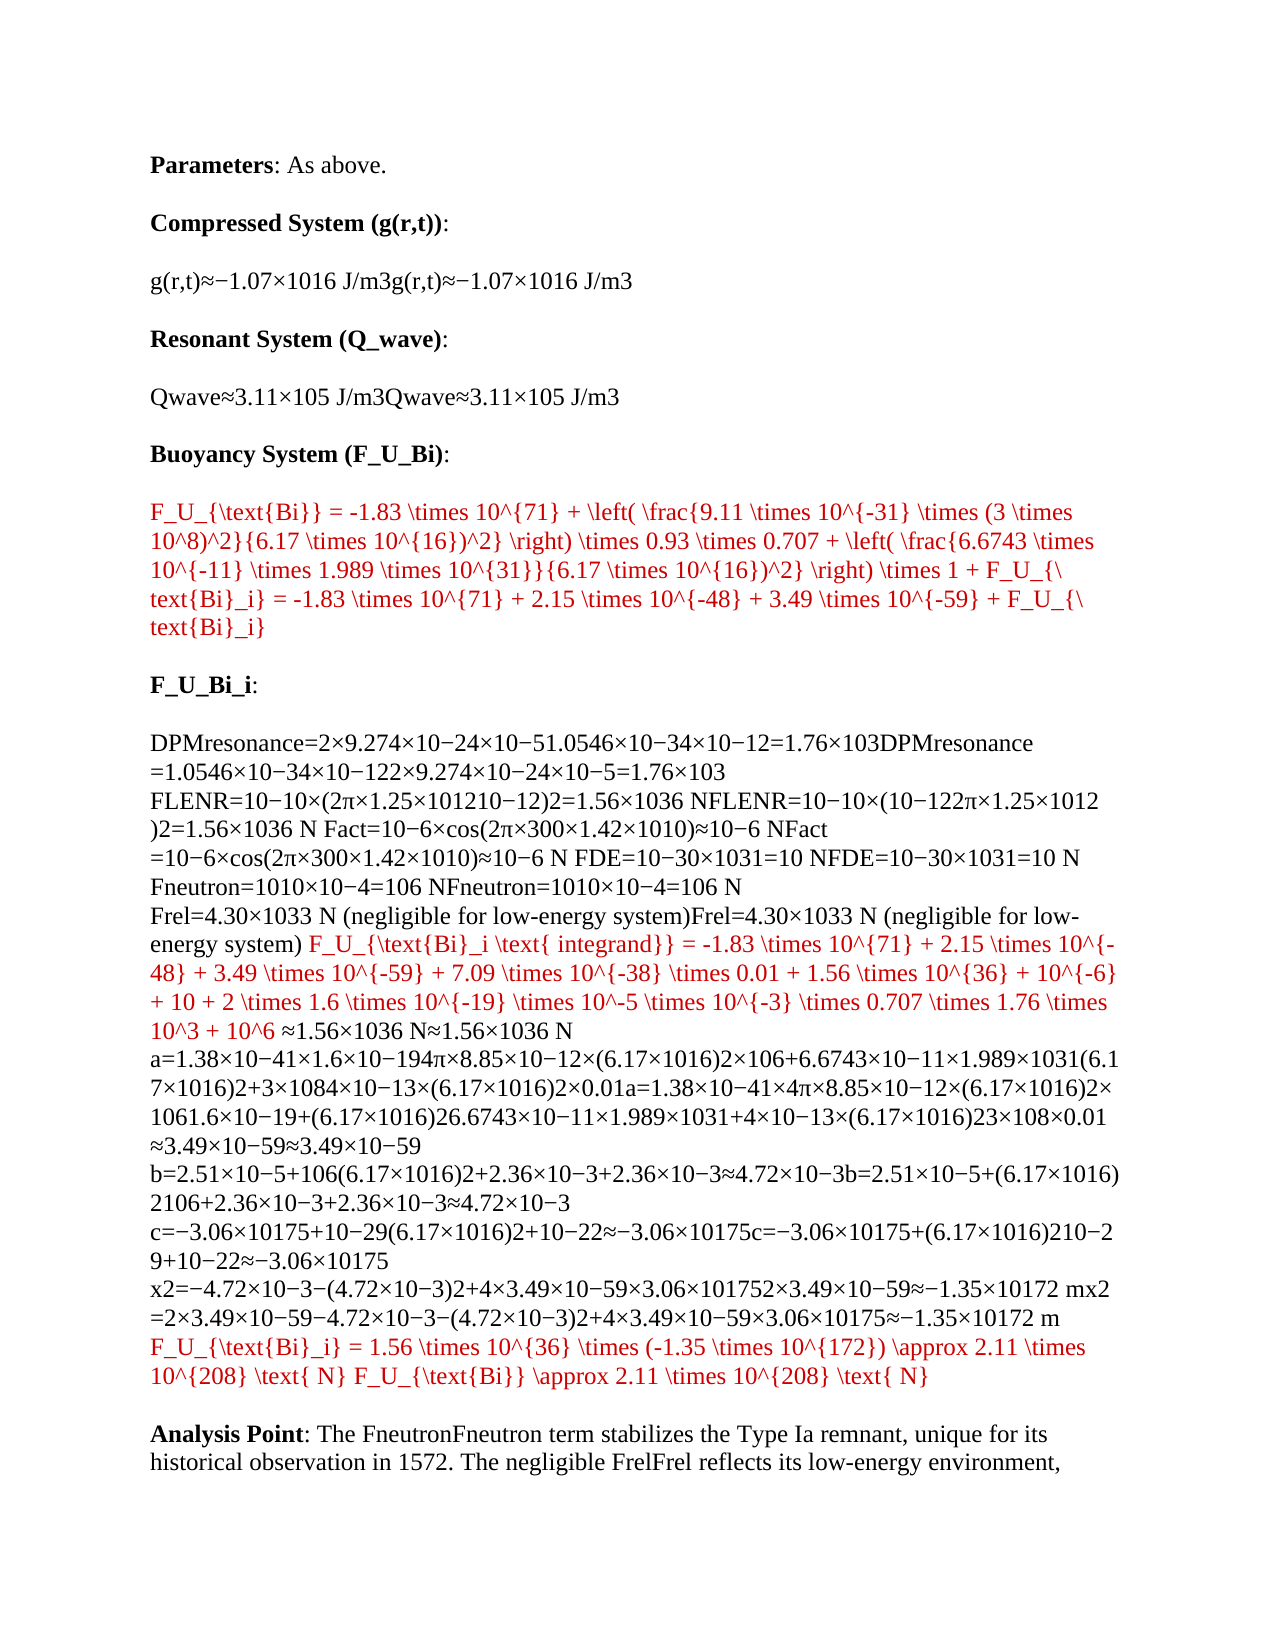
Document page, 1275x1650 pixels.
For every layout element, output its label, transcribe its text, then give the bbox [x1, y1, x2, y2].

text F_U_Bi_i: [150, 670, 1125, 699]
text F_U_{\text{Bi}} = -1.83 \times 10^{71} + \left( \frac{9.11 \times 10^{-31} \times (3 \times 10^8)^2}{6.17 \times 10^{16})^2} \right) \times 0.93 \times 0.707 + \left( \frac{6.6743 \times 10^{-11} \times 1.989 \times 10^{31}}{6.17 \times 10^{16})^2} \right) \times 1 + F_U_{\text{Bi}_i} = -1.83 \times 10^{71} + 2.15 \times 10^{-48} + 3.49 \times 10^{-59} + F_U_{\text{Bi}_i} [150, 497, 1125, 641]
text Buoyancy System (F_U_Bi): [150, 439, 1125, 468]
text Parameters: As above. [150, 150, 1125, 179]
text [150, 1419, 1125, 1476]
text Resonant System (Q_wave): [150, 324, 1125, 352]
text Compressed System (g(r,t)): [150, 208, 1125, 237]
text DPMresonance=2×9.274×10−24×10−51.0546×10−34×10−12=1.76×103DPMresonance​=1.0546×10−34×10−122×9.274×10−24×10−5​=1.76×103 FLENR=10−10×(2π×1.25×101210−12)2=1.56×1036 NFLENR​=10−10×(10−122π×1.25×1012​)2=1.56×1036 N Fact=10−6×cos⁡(2π×300×1.42×1010)≈10−6 NFact​=10−6×cos(2π×300×1.42×1010)≈10−6 N FDE=10−30×1031=10 NFDE​=10−30×1031=10 N Fneutron=1010×10−4=106 NFneutron​=1010×10−4=106 N Frel=4.30×1033 N (negligible for low-energy system)Frel​=4.30×1033 N (negligible for low-energy system) F_U_{\text{Bi}_i \text{ integrand}} = -1.83 \times 10^{71} + 2.15 \times 10^{-48} + 3.49 \times 10^{-59} + 7.09 \times 10^{-38} \times 0.01 + 1.56 \times 10^{36} + 10^{-6} + 10 + 2 \times 1.6 \times 10^{-19} \times 10^-5 \times 10^{-3} \times 0.707 \times 1.76 \times 10^3 + 10^6 ≈1.56×1036 N≈1.56×1036 N a=1.38×10−41×1.6×10−194π×8.85×10−12×(6.17×1016)2×106+6.6743×10−11×1.989×1031(6.17×1016)2+3×1084×10−13×(6.17×1016)2×0.01a=1.38×10−41×4π×8.85×10−12×(6.17×1016)2×1061.6×10−19​+(6.17×1016)26.6743×10−11×1.989×1031​+4×10−13×(6.17×1016)23×108​×0.01 ≈3.49×10−59≈3.49×10−59 b=2.51×10−5+106(6.17×1016)2+2.36×10−3+2.36×10−3≈4.72×10−3b=2.51×10−5+(6.17×1016)2106​+2.36×10−3+2.36×10−3≈4.72×10−3 c=−3.06×10175+10−29(6.17×1016)2+10−22≈−3.06×10175c=−3.06×10175+(6.17×1016)210−29​+10−22≈−3.06×10175 x2=−4.72×10−3−(4.72×10−3)2+4×3.49×10−59×3.06×101752×3.49×10−59≈−1.35×10172 mx2​=2×3.49×10−59−4.72×10−3−(4.72×10−3)2+4×3.49×10−59×3.06×10175​​≈−1.35×10172 m F_U_{\text{Bi}_i} = 1.56 \times 10^{36} \times (-1.35 \times 10^{172}) \approx 2.11 \times 10^{208} \text{ N} F_U_{\text{Bi}} \approx 2.11 \times 10^{208} \text{ N} [150, 728, 1125, 1389]
text g(r,t)≈−1.07×1016 J/m3g(r,t)≈−1.07×1016 J/m3 [150, 266, 1125, 294]
text Qwave≈3.11×105 J/m3Qwave​≈3.11×105 J/m3 [150, 382, 1125, 410]
